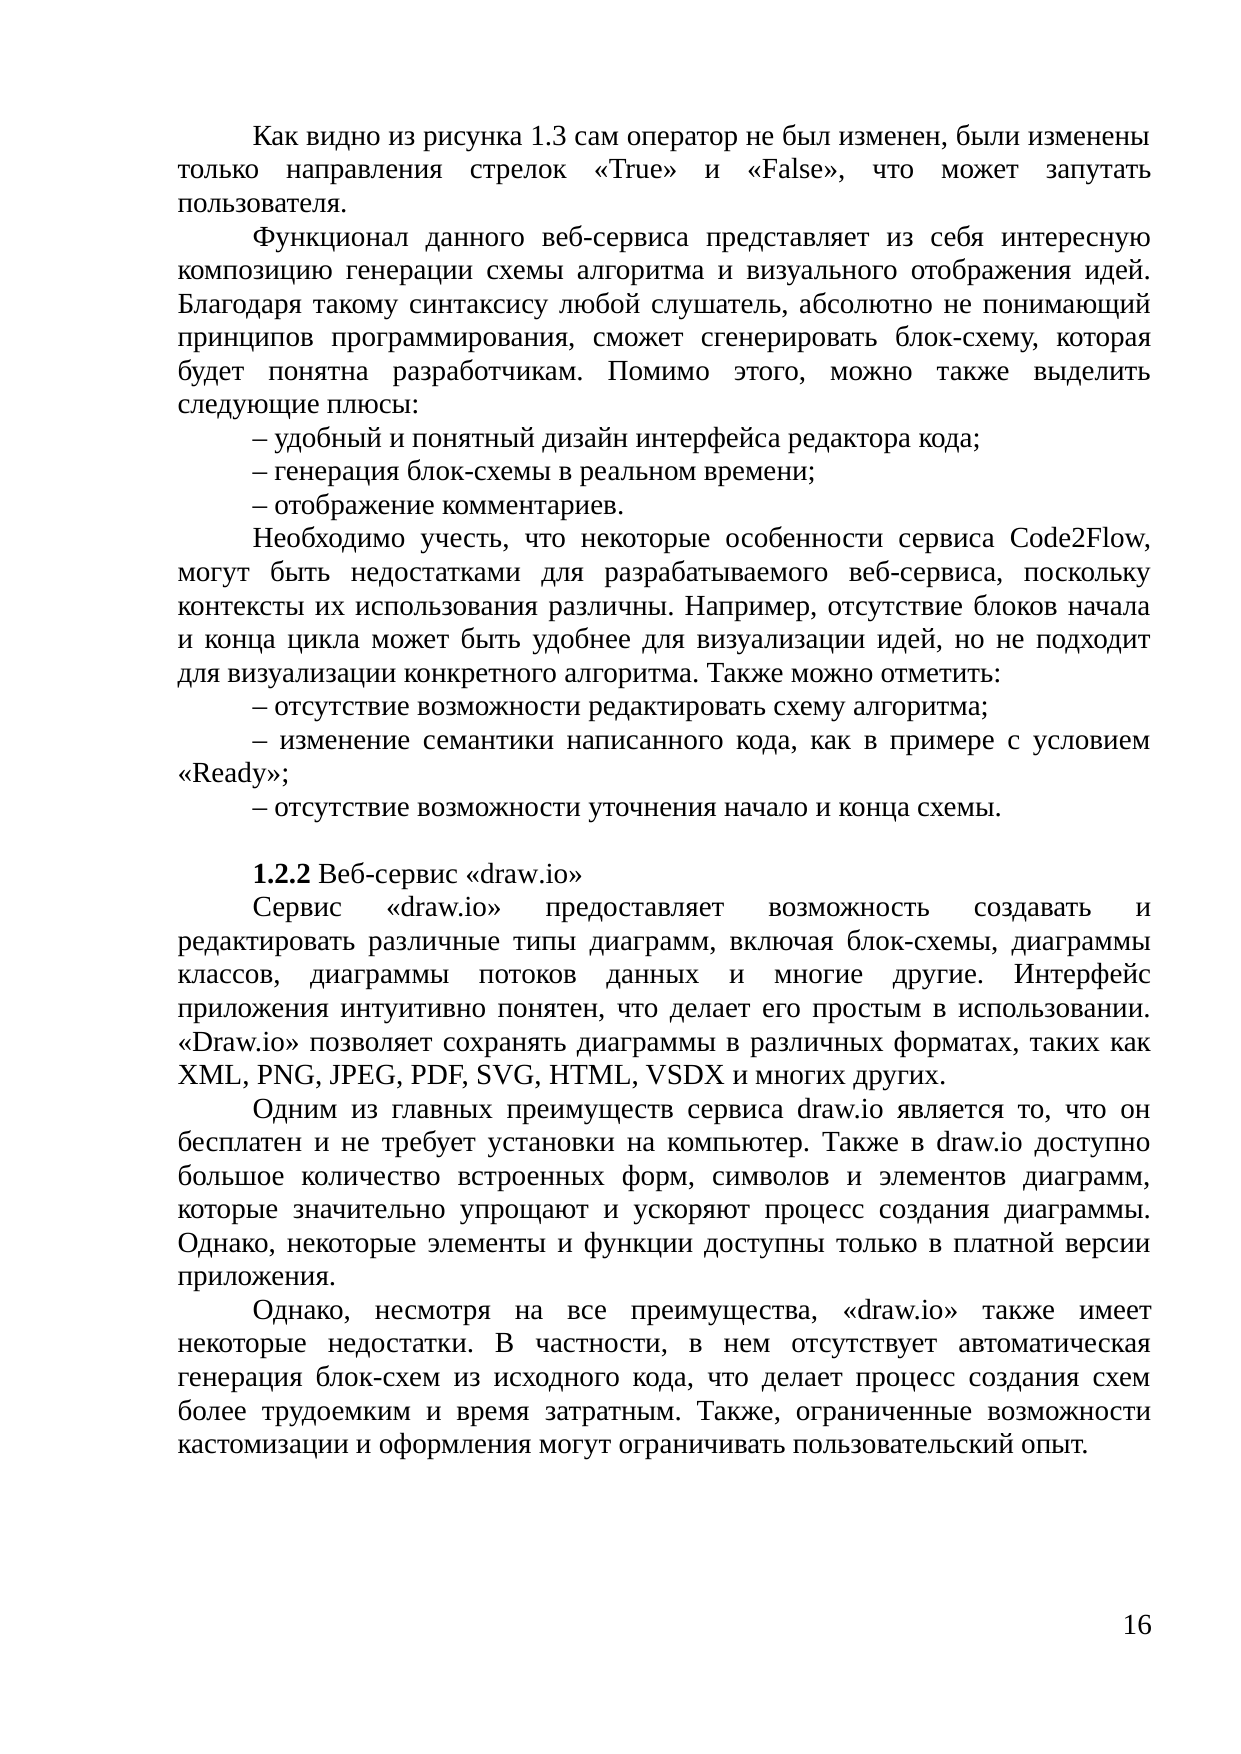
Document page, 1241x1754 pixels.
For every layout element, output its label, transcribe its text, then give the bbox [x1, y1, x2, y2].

text Как видно из рисунка 1.3 сам оператор не был изменен, были изменены только направления стрелок «True» и «False», что может запутать пользователя. [177, 118, 1152, 219]
text Необходимо учесть, что некоторые особенности сервиса Code2Flow, могут быть недостатками для разрабатываемого веб-сервиса, поскольку контексты их использования различны. Например, отсутствие блоков начала и конца цикла может быть удобнее для визуализации идей, но не подходит для визуализации конкретного алгоритма. Также можно отметить: [177, 521, 1152, 688]
text – отсутствие возможности редактировать схему алгоритма; [177, 688, 1152, 722]
text – удобный и понятный дизайн интерфейса редактора кода; [177, 420, 1152, 453]
text – генерация блок-схемы в реальном времени; [177, 453, 1152, 487]
text – отображение комментариев. [177, 487, 1152, 521]
text Одним из главных преимуществ сервиса draw.io является то, что он бесплатен и не требует установки на компьютер. Также в draw.io доступно большое количество встроенных форм, символов и элементов диаграмм, которые значительно упрощают и ускоряют процесс создания диаграммы. Однако, некоторые элементы и функции доступны только в платной версии приложения. [177, 1091, 1152, 1292]
text – изменение семантики написанного кода, как в примере с условием «Ready»; [177, 722, 1152, 789]
text Функционал данного веб-сервиса представляет из себя интересную композицию генерации схемы алгоритма и визуального отображения идей. Благодаря такому синтаксису любой слушатель, абсолютно не понимающий принципов программирования, сможет сгенерировать блок-схему, которая будет понятна разработчикам. Помимо этого, можно также выделить следующие плюсы: [177, 219, 1152, 420]
text – отсутствие возможности уточнения начало и конца схемы. [177, 789, 1152, 822]
text Однако, несмотря на все преимущества, «draw.io» также имеет некоторые недостатки. В частности, в нем отсутствует автоматическая генерация блок-схем из исходного кода, что делает процесс создания схем более трудоемким и время затратным. Также, ограниченные возможности кастомизации и оформления могут ограничивать пользовательский опыт. [177, 1292, 1152, 1460]
text Сервис «draw.io» предоставляет возможность создавать и редактировать различные типы диаграмм, включая блок-схемы, диаграммы классов, диаграммы потоков данных и многие другие. Интерфейс приложения интуитивно понятен, что делает его простым в использовании. «Draw.io» позволяет сохранять диаграммы в различных форматах, таких как XML, PNG, JPEG, PDF, SVG, HTML, VSDX и многих других. [177, 889, 1152, 1091]
text 1.2.2 Веб-сервис «draw.io» [177, 856, 1152, 889]
